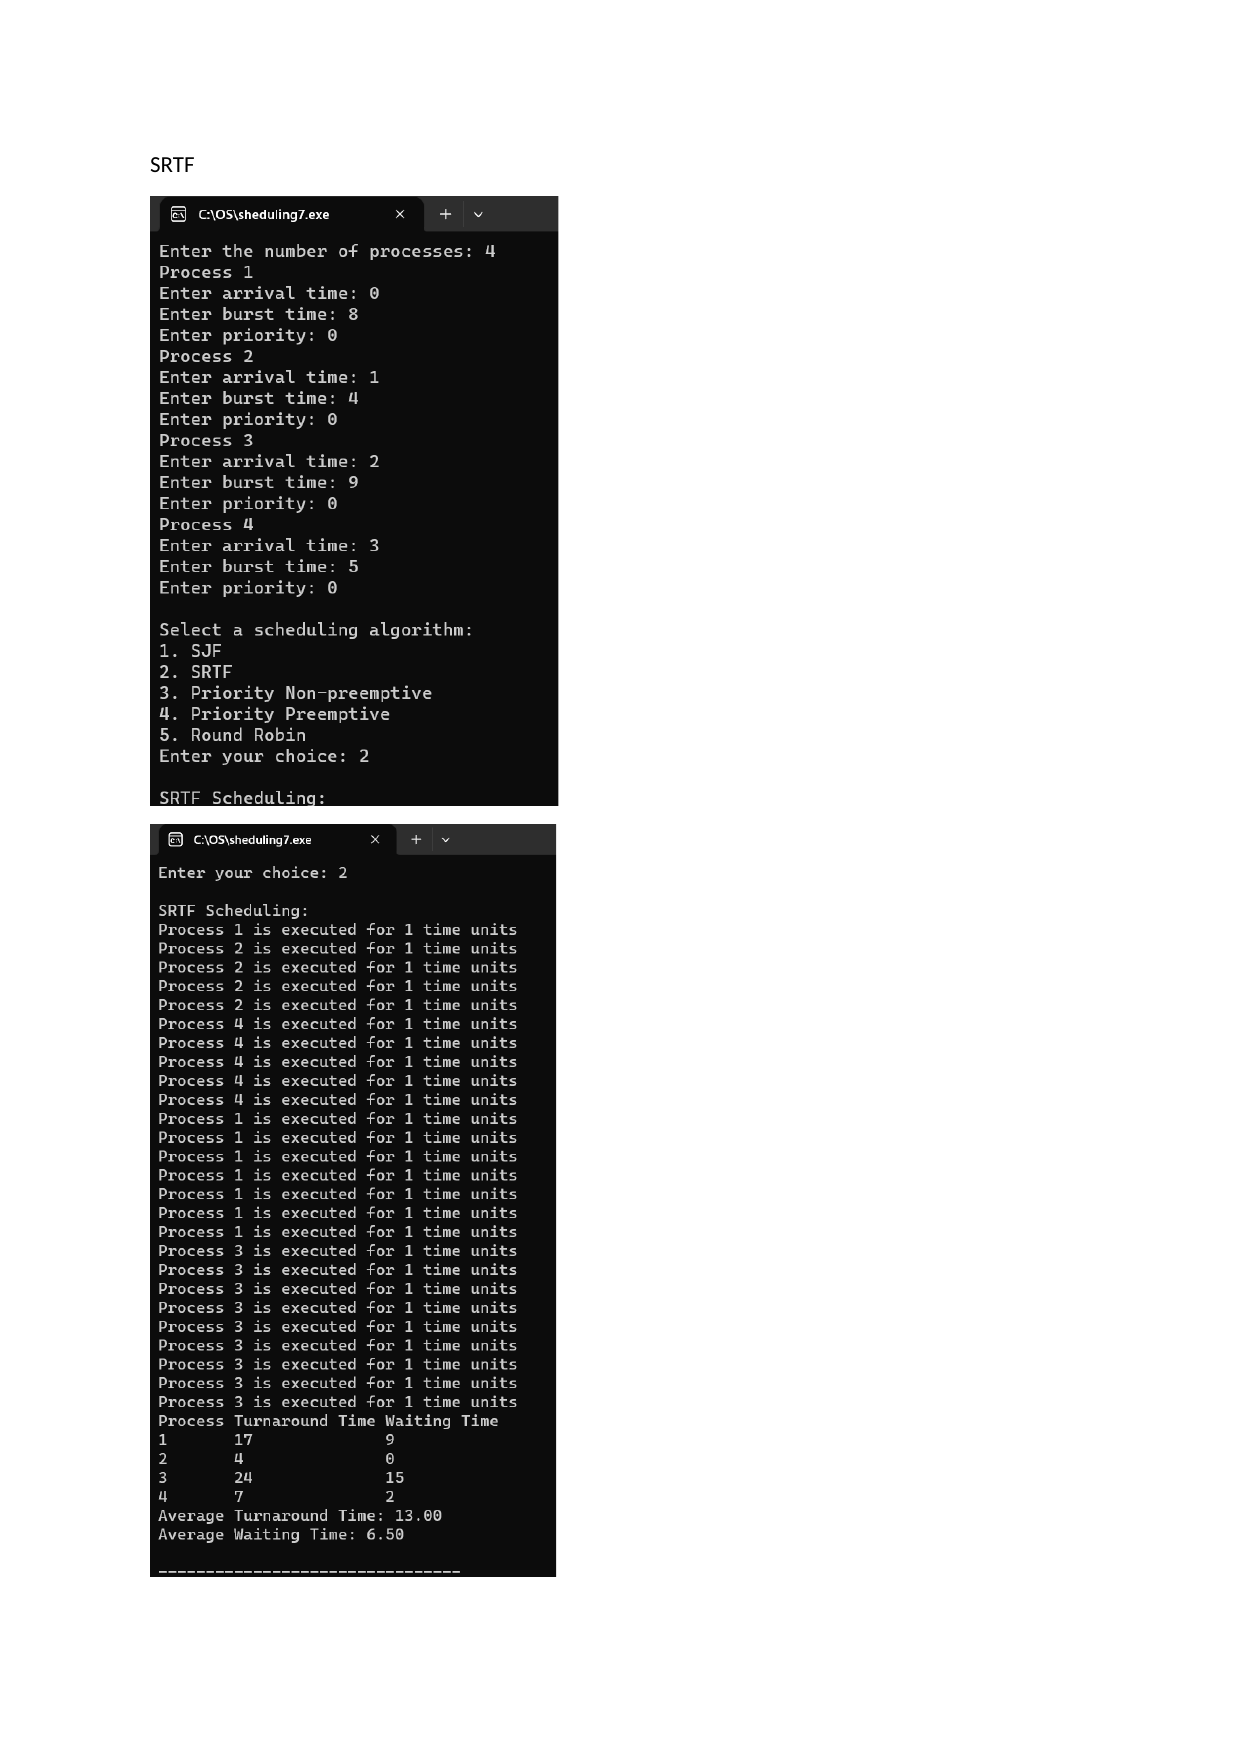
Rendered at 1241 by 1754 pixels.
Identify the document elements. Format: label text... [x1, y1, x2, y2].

text SRTF [150, 150, 1090, 178]
picture [150, 196, 559, 806]
picture [150, 824, 557, 1577]
